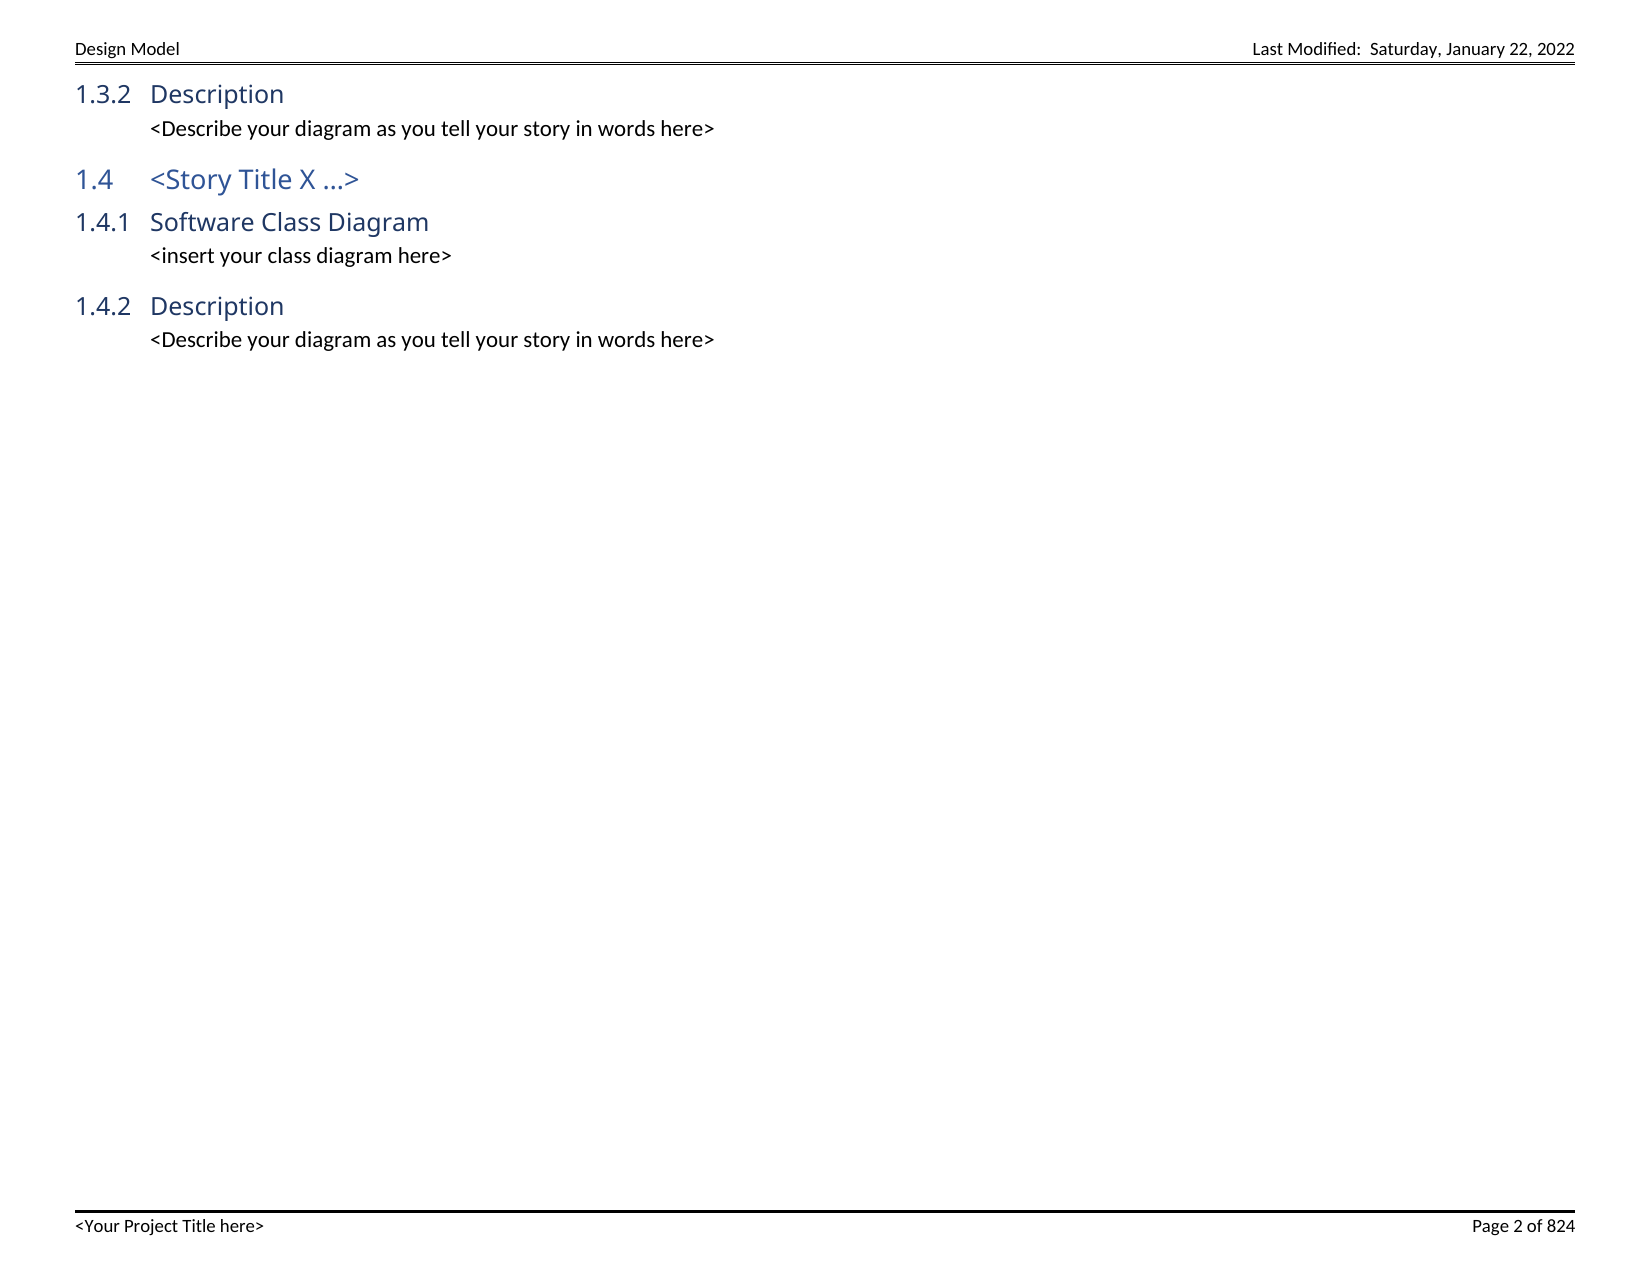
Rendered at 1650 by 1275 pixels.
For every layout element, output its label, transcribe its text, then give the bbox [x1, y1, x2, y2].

subtitle <Story Title X …> [75, 161, 1575, 198]
subtitle Software Class Diagram [75, 205, 1575, 239]
text <insert your class diagram here> [150, 241, 1575, 269]
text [150, 114, 1575, 142]
subtitle Description [75, 77, 1575, 111]
text <Describe your diagram as you tell your story in words here> [150, 325, 1575, 353]
subtitle Description [75, 288, 1575, 322]
